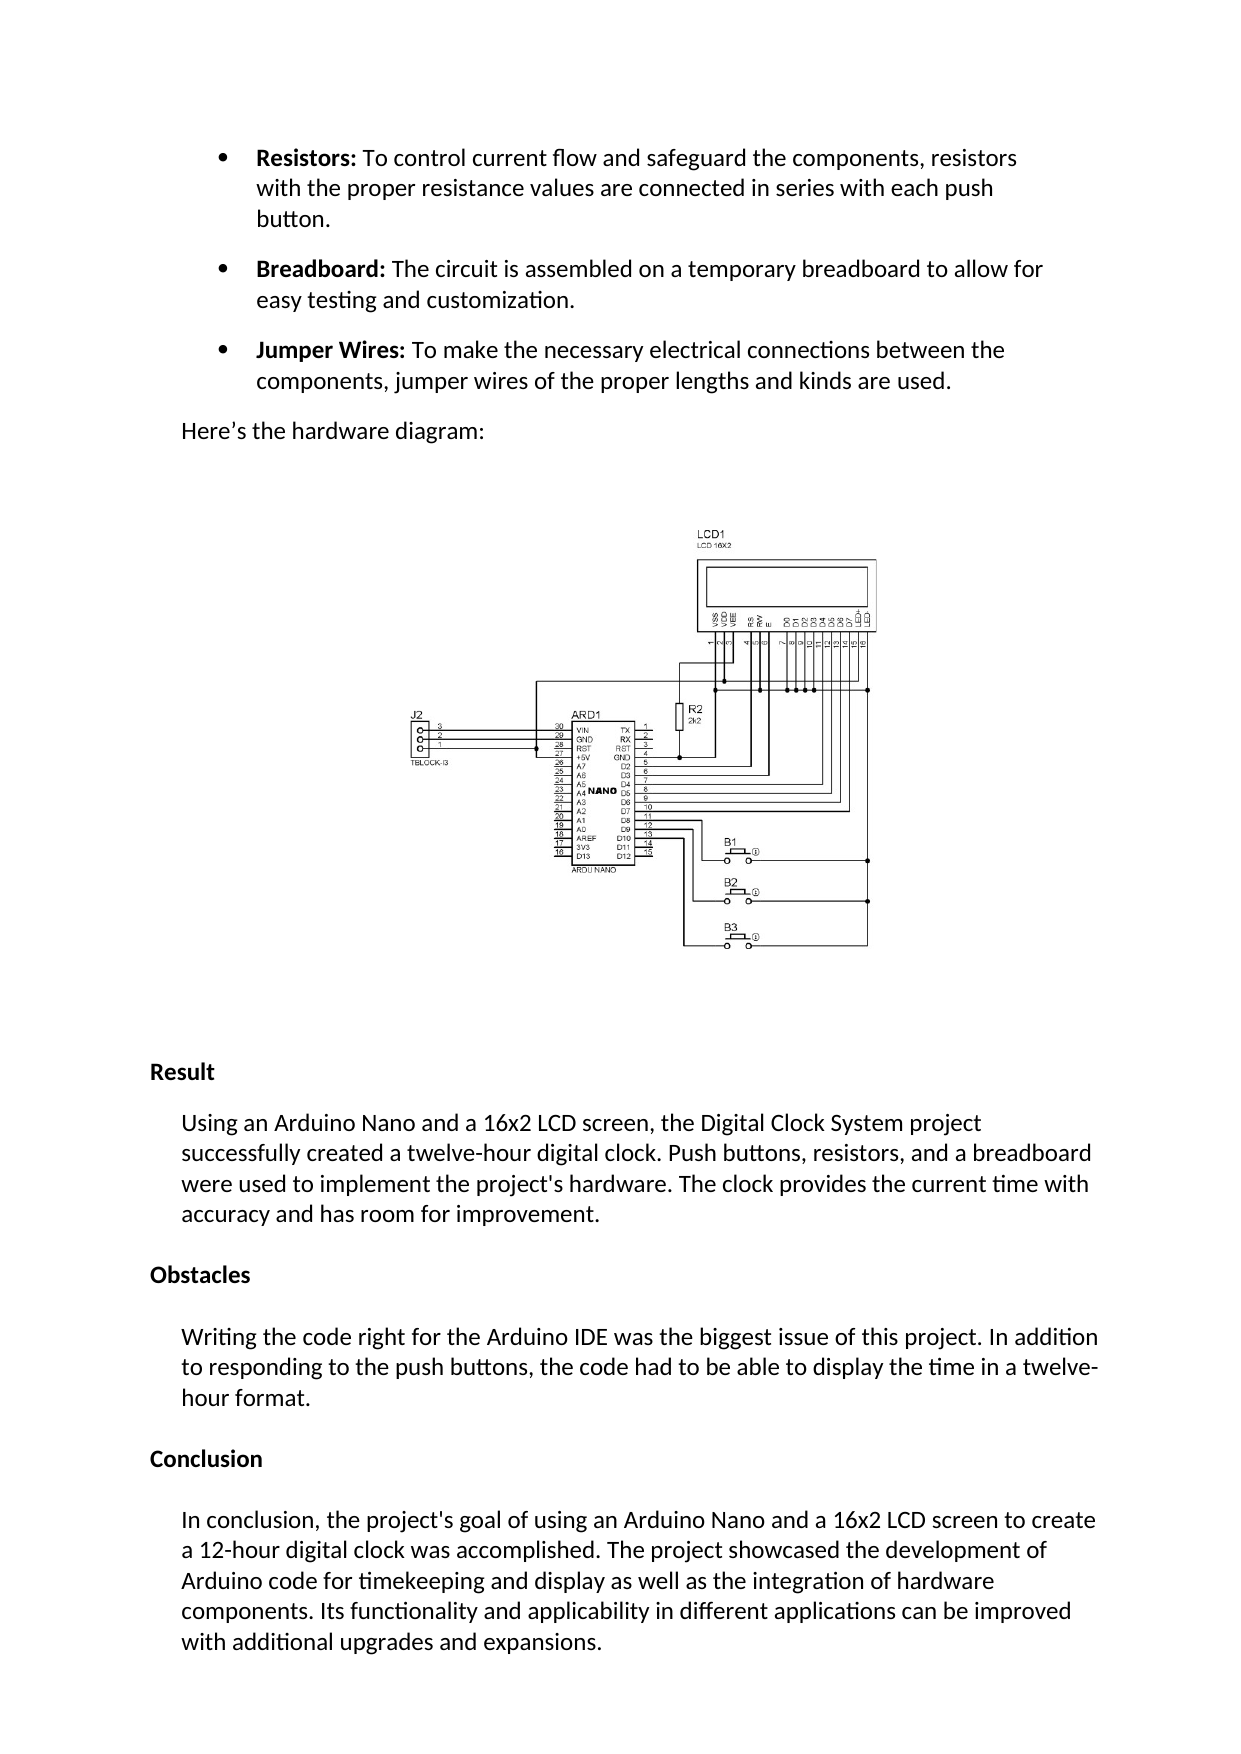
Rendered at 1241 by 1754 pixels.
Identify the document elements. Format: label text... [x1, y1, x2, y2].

text Writing the code right for the Arduino IDE was the biggest issue of this project. In addition to responding to the push buttons, the code had to be able to display the time in a twelve- hour format. [181, 1321, 1100, 1412]
text In conclusion, the project's goal of using an Arduino Nano and a 16x2 LCD screen to create a 12-hour digital clock was accomplished. The project showcased the development of Arduino code for timekeeping and display as well as the integration of hardware components. Its functionality and applicability in different applications can be improved with additional upgrades and expansions. [181, 1504, 1098, 1656]
subtitle Obstacles [150, 1259, 1111, 1290]
picture [410, 530, 877, 949]
text Using an Arduino Nano and a 16x2 LCD screen, the Digital Clock System project successfully created a twelve-hour digital clock. Push buttons, resistors, and a breadboard were used to implement the project's hardware. The clock provides the current time with accuracy and has room for improvement. [181, 1107, 1098, 1229]
list Breadboard: The circuit is assembled on a temporary breadboard to allow for easy testing and customization. [219, 253, 1052, 314]
subtitle Result [150, 1056, 1111, 1087]
subtitle Conclusion [150, 1443, 1111, 1473]
text Here’s the hardware diagram: [181, 415, 1111, 446]
list Resistors: To control current flow and safeguard the components, resistors with the proper resistance values are connected in series with each push button. [219, 142, 1018, 233]
list Jumper Wires: To make the necessary electrical connections between the components, jumper wires of the proper lengths and kinds are used. [219, 334, 1052, 395]
